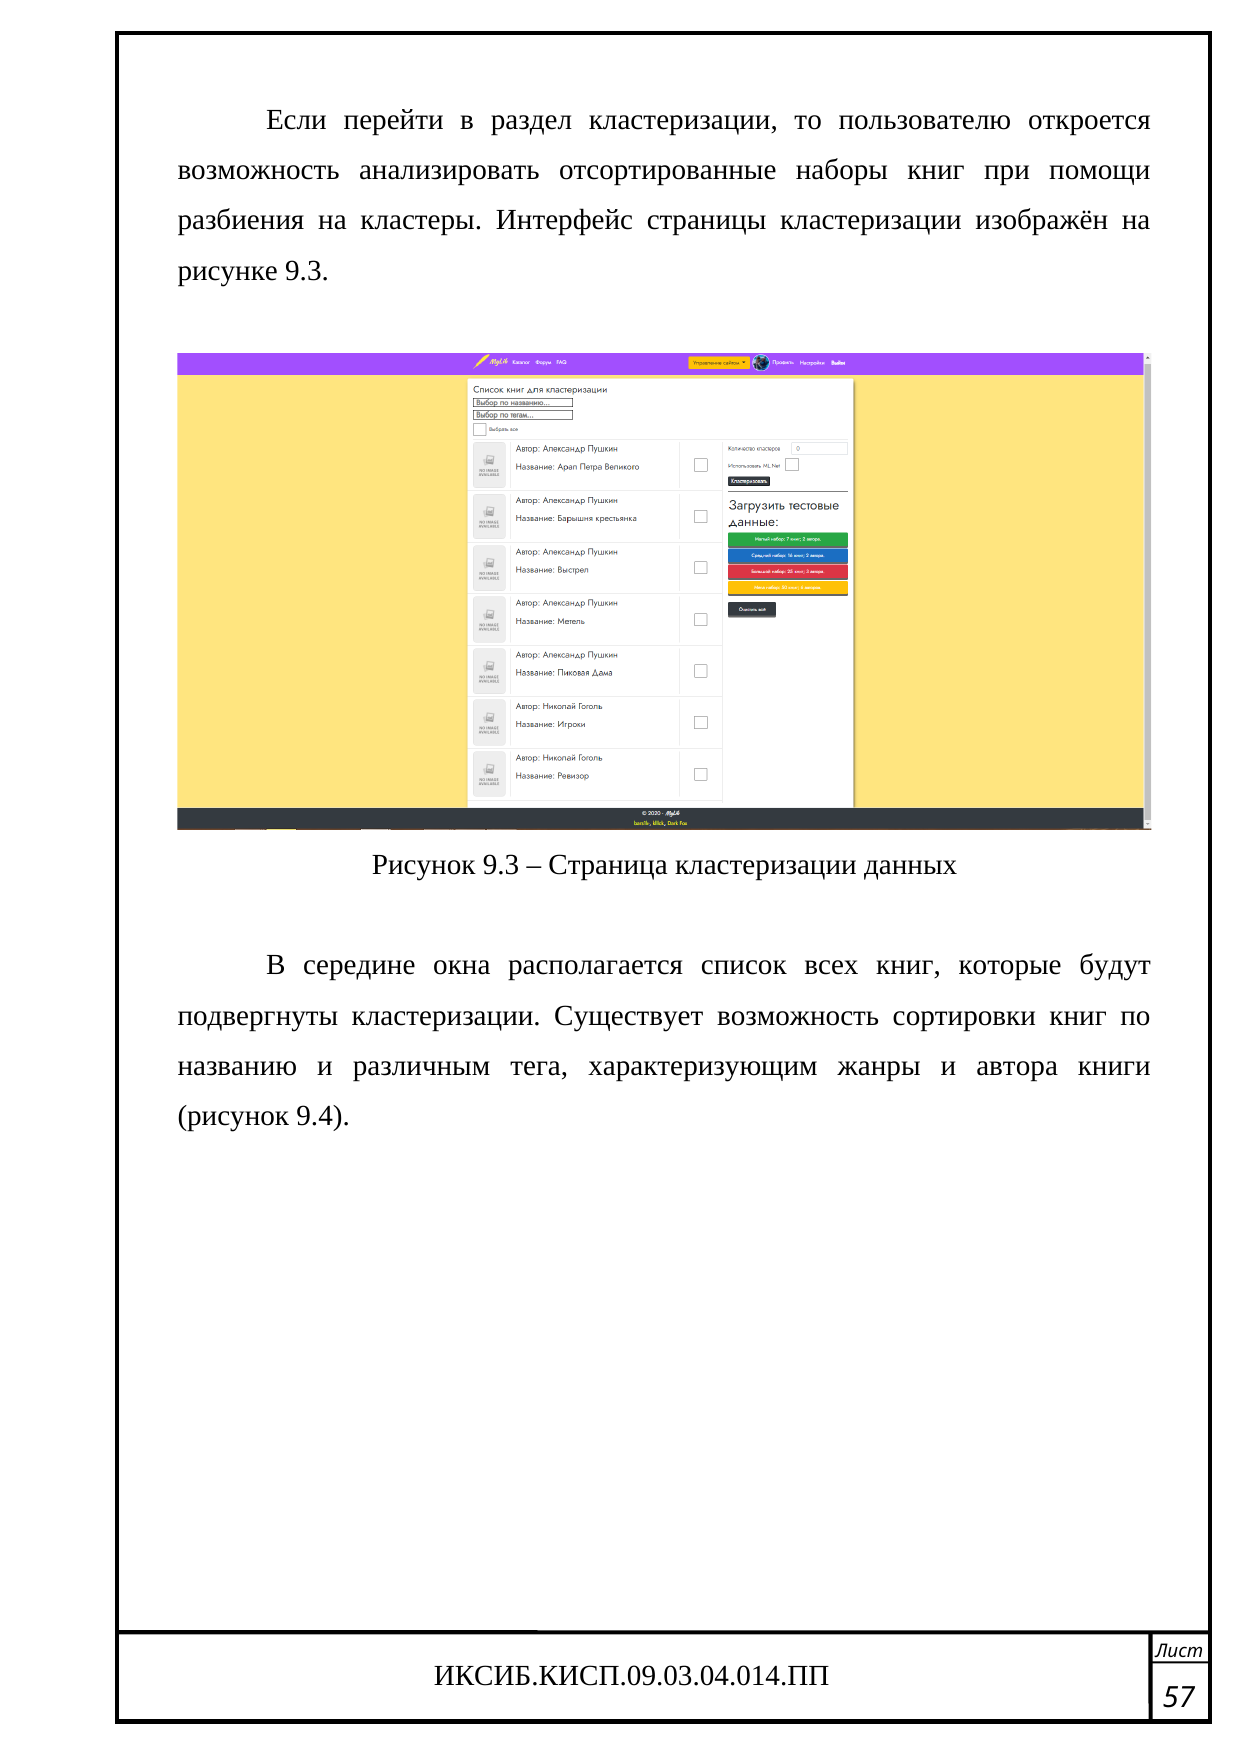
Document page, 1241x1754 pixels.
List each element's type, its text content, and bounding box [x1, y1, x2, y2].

text Если перейти в раздел кластеризации, то пользователю откроется возможность анализировать отсортированные наборы книг при помощи разбиения на кластеры. Интерфейс страницы кластеризации изображён на рисунке 9.3. [177, 102, 1152, 286]
text Рисунок 9.3 – Страница кластеризации данных [177, 847, 1152, 880]
text В середине окна располагается список всех книг, которые будут подвергнуты кластеризации. Существует возможность сортировки книг по названию и различным тега, характеризующим жанры и автора книги (рисунок 9.4). [177, 947, 1152, 1132]
picture [177, 353, 1152, 830]
